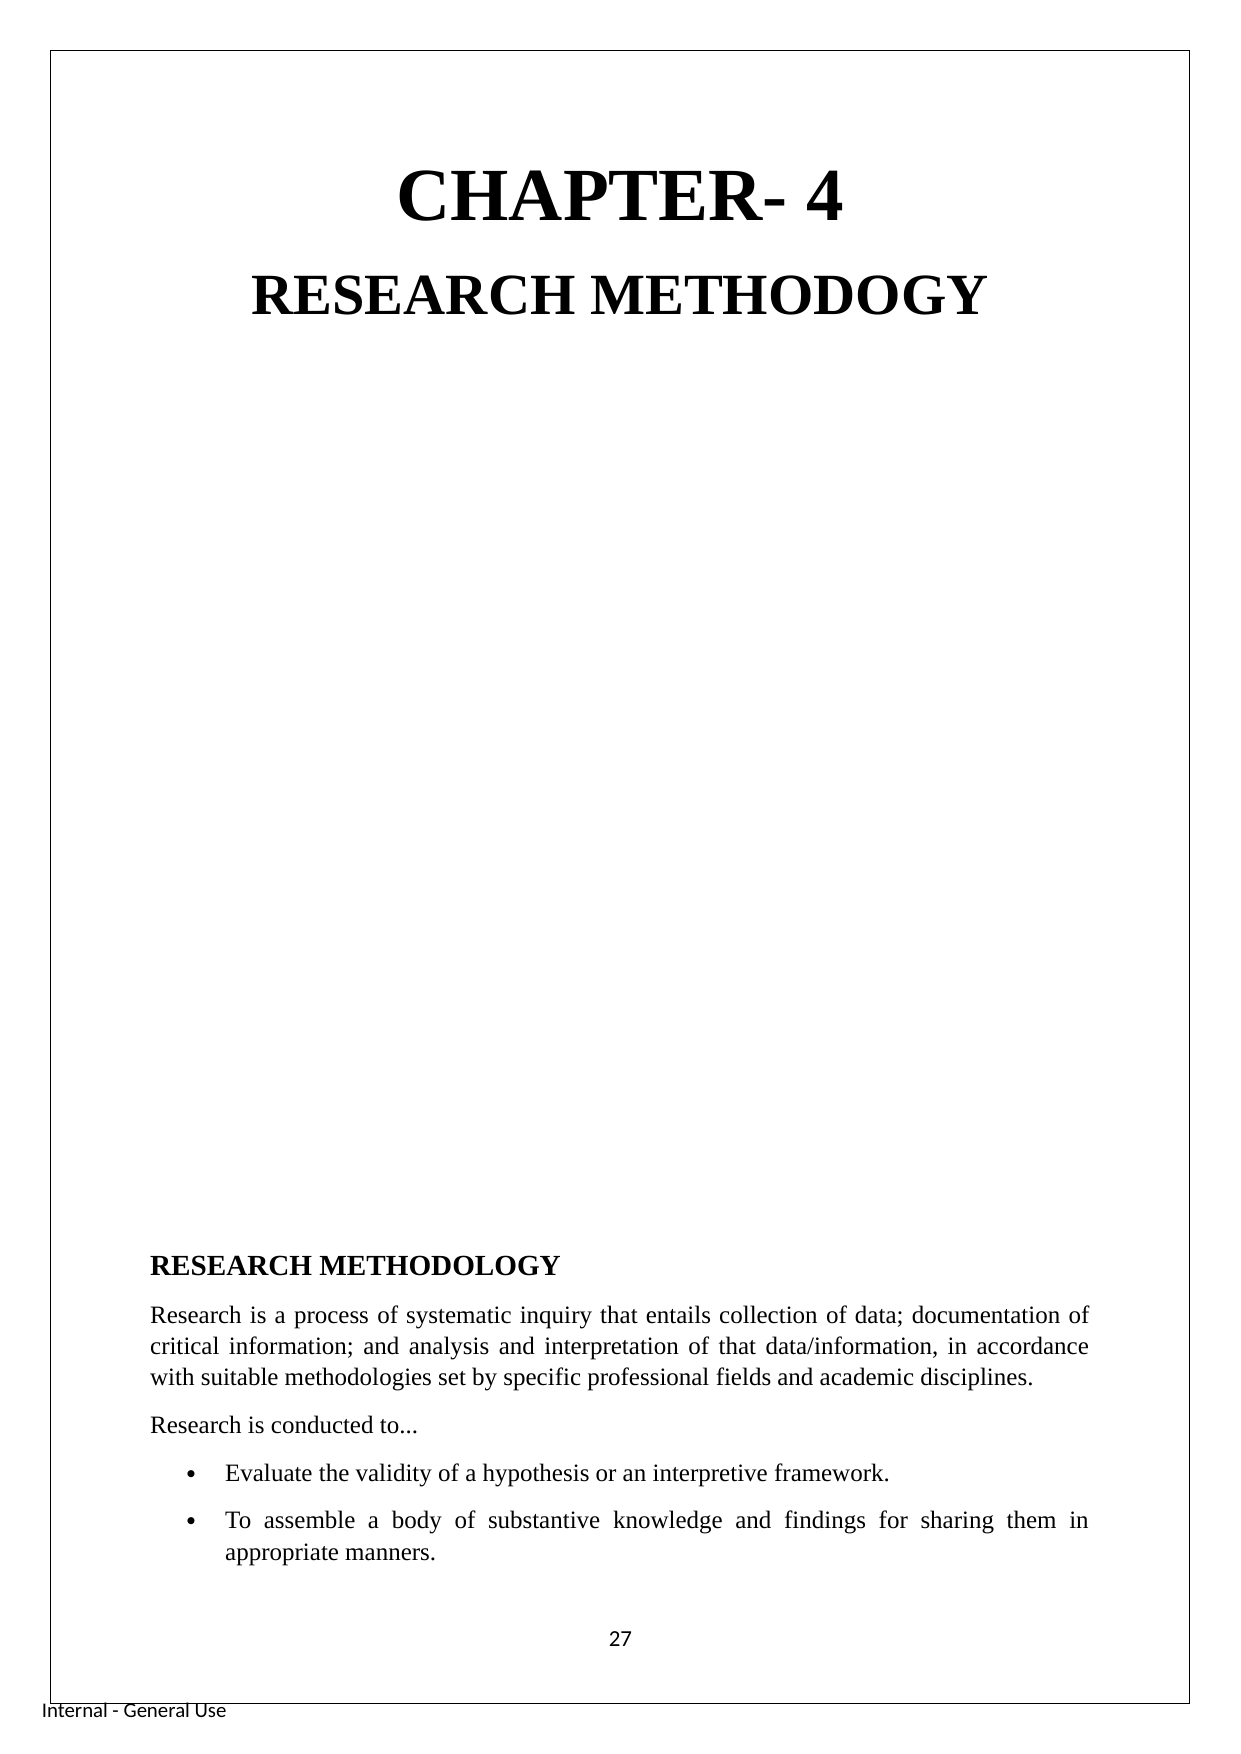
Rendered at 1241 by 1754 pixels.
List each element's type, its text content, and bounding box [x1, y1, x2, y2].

list Evaluate the validity of a hypothesis or an interpretive framework. [187, 1458, 1090, 1487]
text CHAPTER- 4 [150, 150, 1090, 236]
text Research is conducted to... [150, 1410, 1090, 1439]
text RESEARCH METHODOGY [150, 260, 1090, 327]
text Research is a process of systematic inquiry that entails collection of data; documentation of critical information; and analysis and interpretation of that data/information, in accordance with suitable methodologies set by specific professional fields and academic disciplines. [150, 1300, 1090, 1391]
list To assemble a body of substantive knowledge and findings for sharing them in appropriate manners. [187, 1506, 1090, 1565]
text RESEARCH METHODOLOGY [150, 1248, 1090, 1281]
